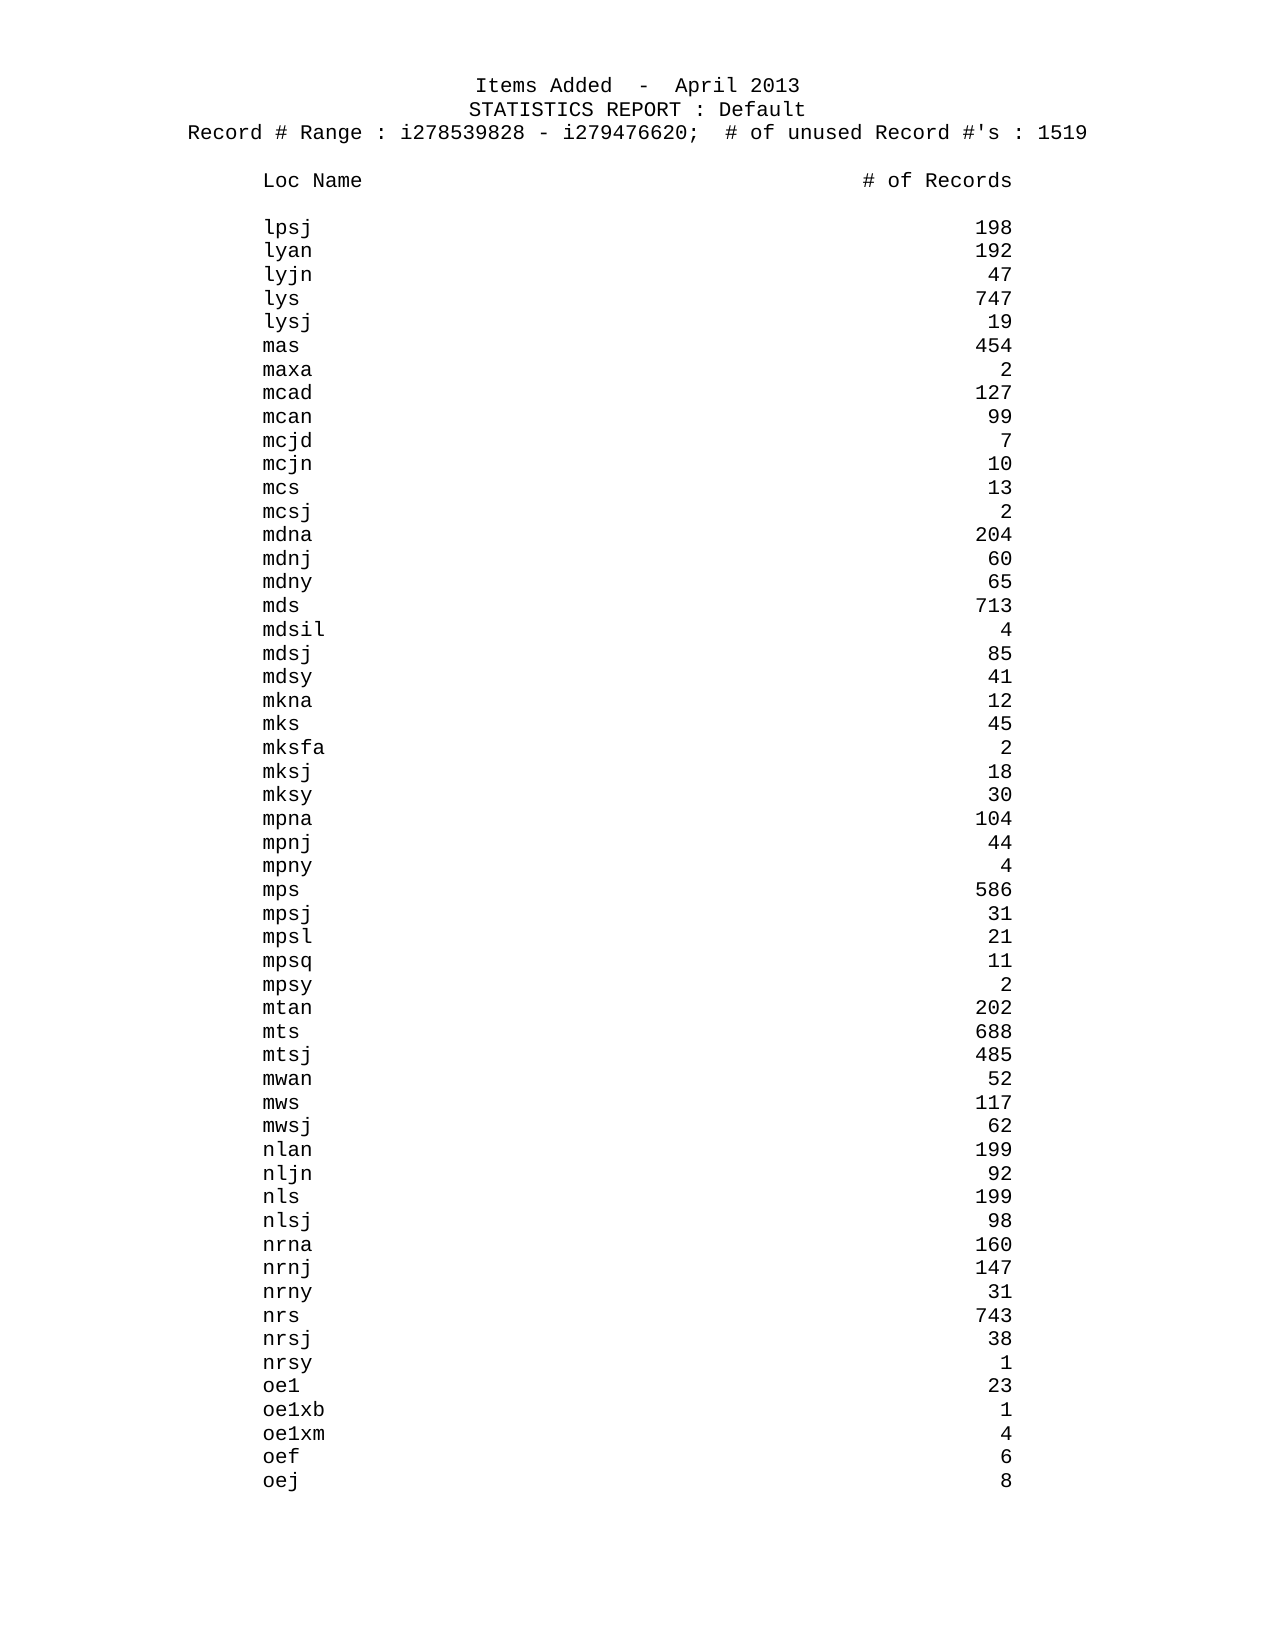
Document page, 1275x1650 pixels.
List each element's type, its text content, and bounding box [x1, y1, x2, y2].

text lyjn 47 [75, 264, 1200, 288]
text mwsj 62 [75, 1115, 1200, 1139]
text mcjn 10 [75, 453, 1200, 477]
text Items Added - April 2013 [75, 75, 1200, 99]
text mpna 104 [75, 808, 1200, 832]
text nrna 160 [75, 1234, 1200, 1257]
text nljn 92 [75, 1163, 1200, 1186]
text mpny 4 [75, 855, 1200, 879]
text oe1 23 [75, 1376, 1200, 1399]
text nlan 199 [75, 1139, 1200, 1163]
text mtan 202 [75, 997, 1200, 1021]
text Record # Range : i278539828 - i279476620; # of unused Record #'s : 1519 [75, 122, 1200, 146]
text mdsj 85 [75, 642, 1200, 666]
text mps 586 [75, 879, 1200, 903]
text lyan 192 [75, 241, 1200, 264]
text mwan 52 [75, 1068, 1200, 1092]
text nls 199 [75, 1186, 1200, 1210]
text nrsy 1 [75, 1352, 1200, 1376]
text mcs 13 [75, 477, 1200, 501]
text lysj 19 [75, 311, 1200, 335]
text mpnj 44 [75, 832, 1200, 855]
text nlsj 98 [75, 1210, 1200, 1234]
text mas 454 [75, 335, 1200, 359]
text mpsq 11 [75, 950, 1200, 973]
text mksfa 2 [75, 737, 1200, 761]
text mtsj 485 [75, 1044, 1200, 1068]
text mws 117 [75, 1092, 1200, 1115]
text mksj 18 [75, 761, 1200, 784]
text lys 747 [75, 288, 1200, 311]
text mpsy 2 [75, 973, 1200, 997]
text mcan 99 [75, 406, 1200, 430]
text mdsil 4 [75, 619, 1200, 642]
text oef 6 [75, 1446, 1200, 1470]
text mkna 12 [75, 690, 1200, 713]
text nrnj 147 [75, 1257, 1200, 1281]
text mpsj 31 [75, 903, 1200, 926]
text mksy 30 [75, 784, 1200, 808]
text mdsy 41 [75, 666, 1200, 690]
text oej 8 [75, 1470, 1200, 1494]
text nrs 743 [75, 1304, 1200, 1328]
text mdnj 60 [75, 548, 1200, 572]
text nrny 31 [75, 1281, 1200, 1304]
text STATISTICS REPORT : Default [75, 99, 1200, 122]
text maxa 2 [75, 359, 1200, 382]
text nrsj 38 [75, 1328, 1200, 1352]
text mdna 204 [75, 524, 1200, 548]
text mds 713 [75, 595, 1200, 619]
text lpsj 198 [75, 217, 1200, 241]
text mks 45 [75, 713, 1200, 737]
text oe1xm 4 [75, 1423, 1200, 1446]
text mcjd 7 [75, 430, 1200, 453]
text mdny 65 [75, 572, 1200, 595]
text oe1xb 1 [75, 1399, 1200, 1423]
text mpsl 21 [75, 926, 1200, 950]
text mcsj 2 [75, 501, 1200, 524]
text Loc Name # of Records [75, 169, 1200, 193]
text mcad 127 [75, 382, 1200, 406]
text mts 688 [75, 1021, 1200, 1044]
